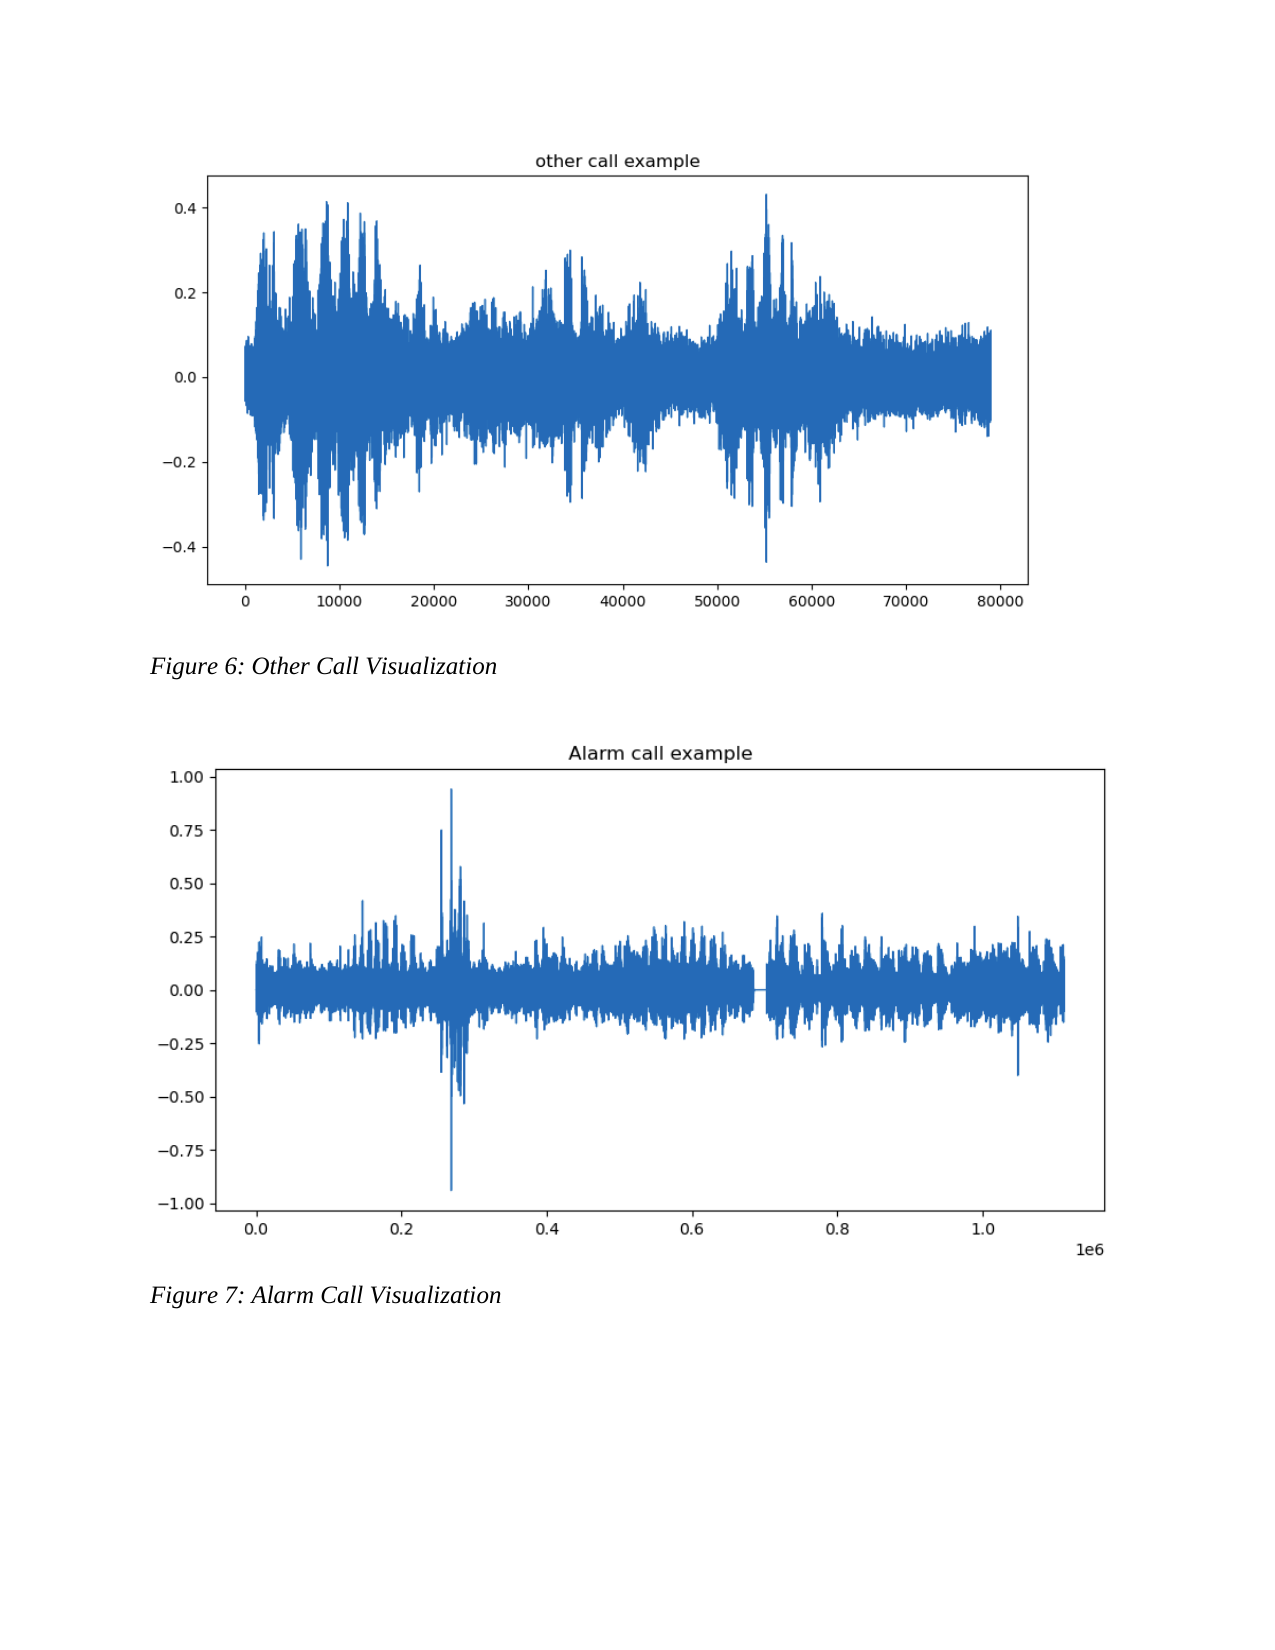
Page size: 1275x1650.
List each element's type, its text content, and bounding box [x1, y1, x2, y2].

picture [150, 738, 1125, 1261]
text Figure 6: Other Call Visualization [150, 651, 1125, 680]
picture [150, 150, 1050, 633]
text Figure 7: Alarm Call Visualization [150, 1280, 1125, 1309]
